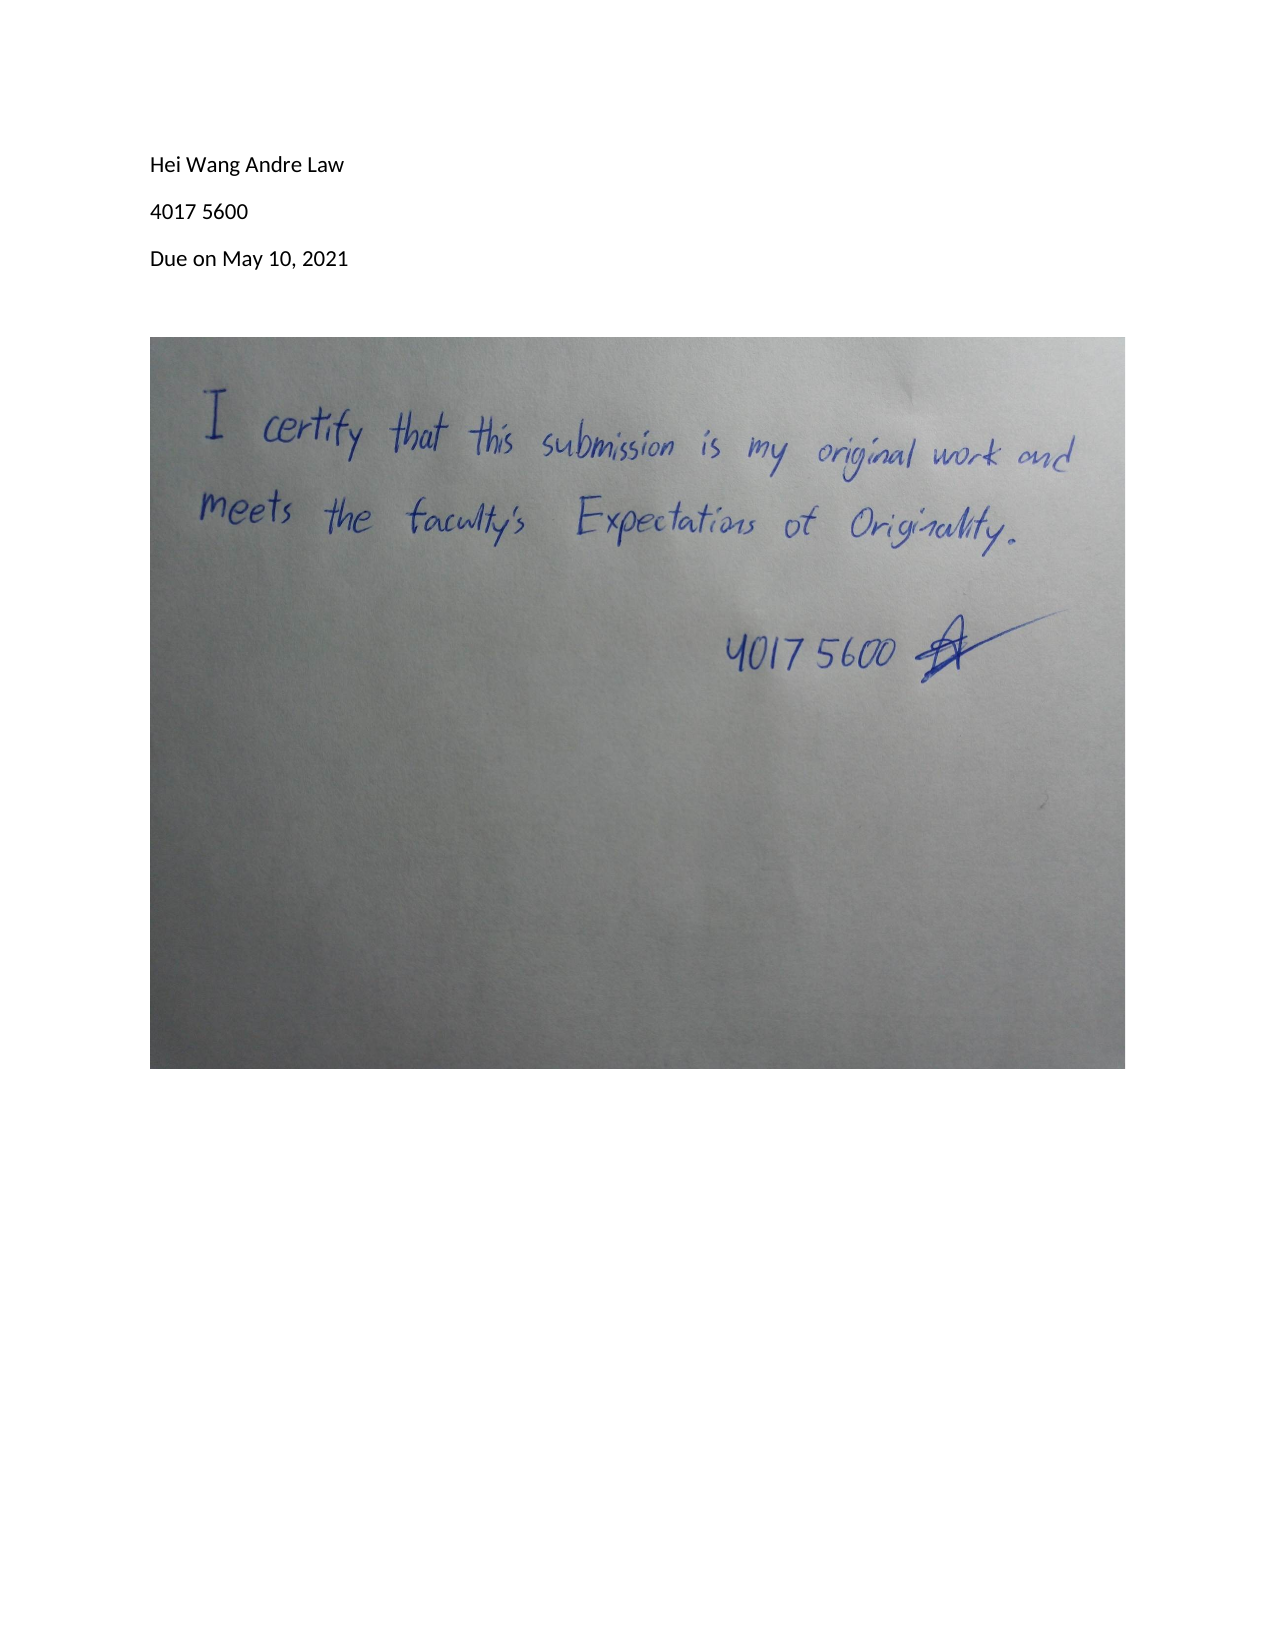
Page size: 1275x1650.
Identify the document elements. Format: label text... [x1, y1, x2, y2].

text Hei Wang Andre Law [150, 150, 1125, 178]
text Due on May 10, 2021 [150, 244, 1125, 272]
text 4017 5600 [150, 197, 1125, 225]
picture [150, 337, 1125, 1069]
